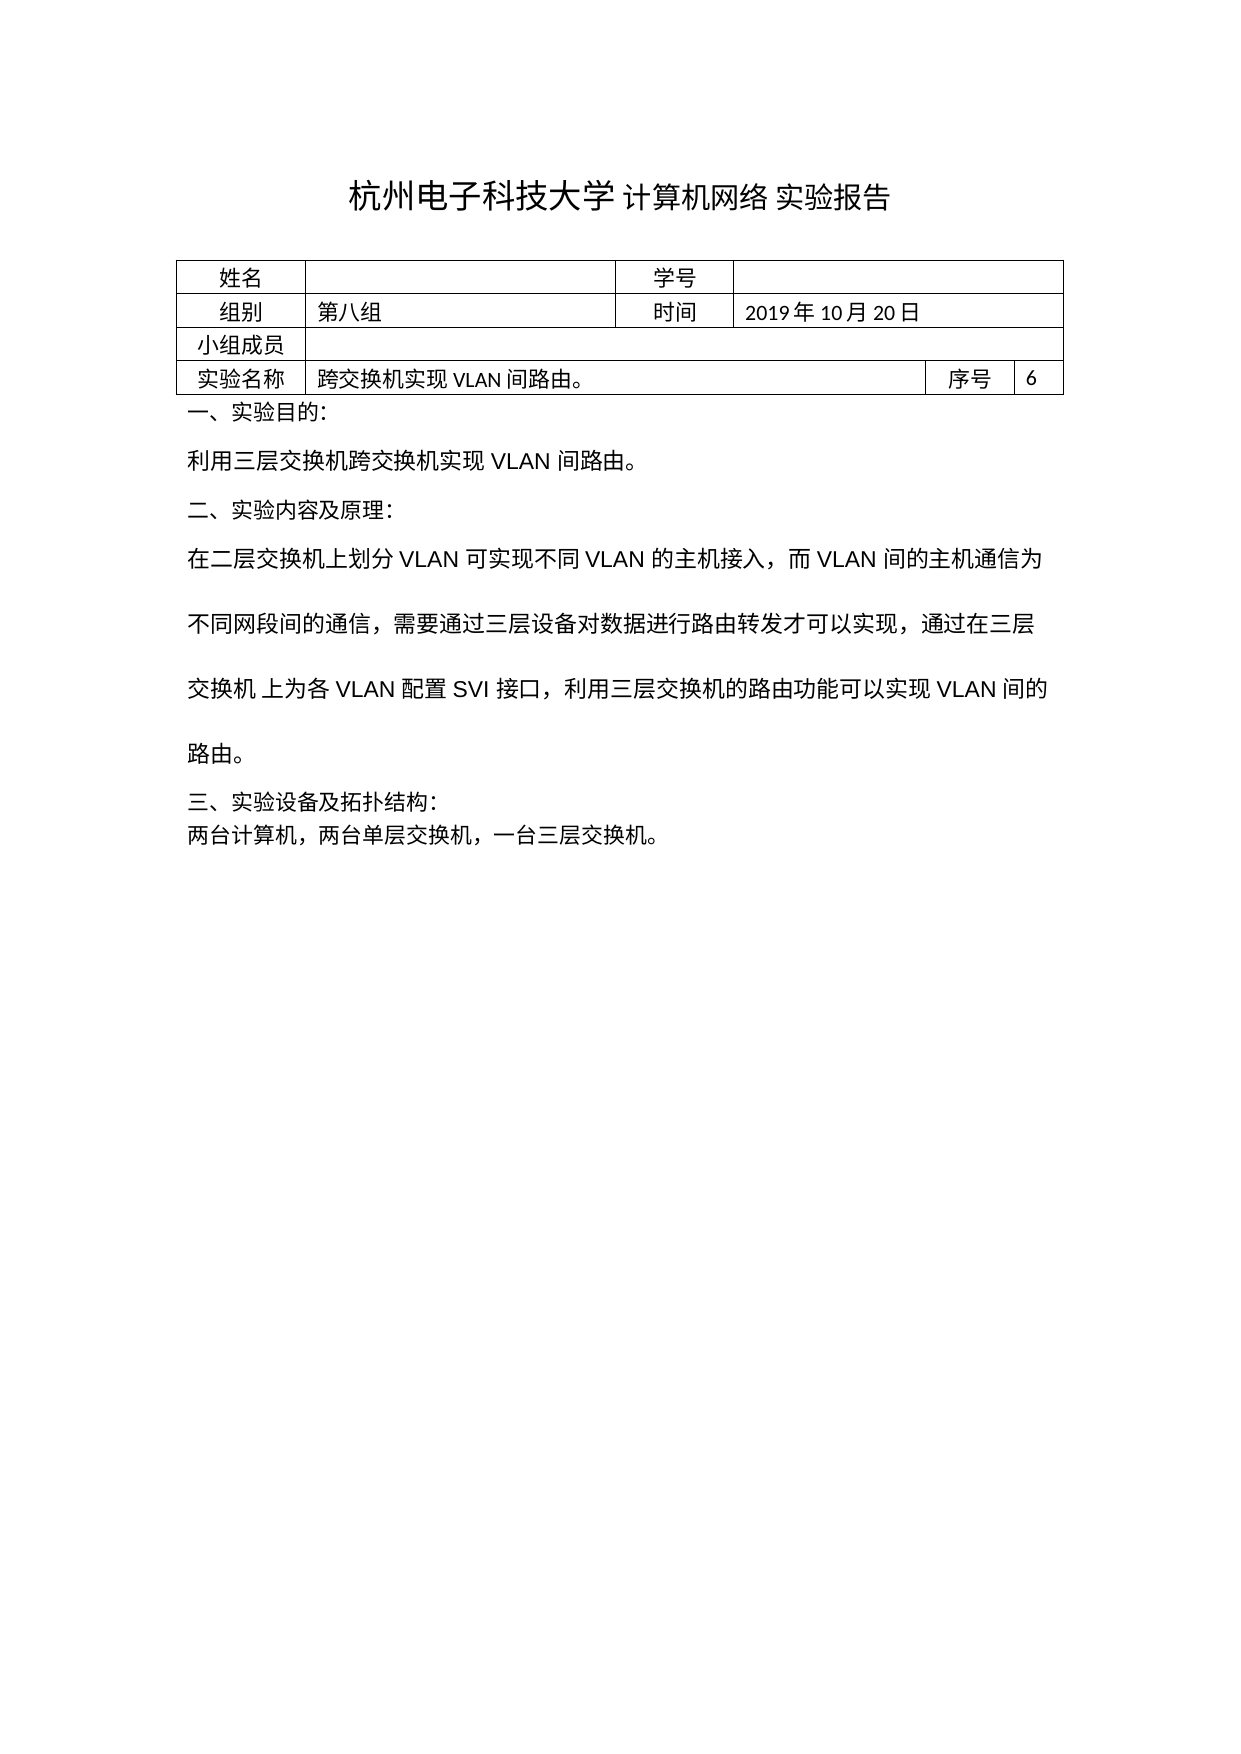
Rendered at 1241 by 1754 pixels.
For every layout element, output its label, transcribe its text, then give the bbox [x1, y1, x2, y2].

table_cell 时间 [616, 294, 733, 327]
text 一、实验目的： [187, 395, 1053, 427]
text 三、实验设备及拓扑结构： [187, 785, 1053, 817]
table_cell [306, 328, 1063, 360]
text 杭州电子科技大学 计算机网络 实验报告 [187, 162, 1053, 227]
table_cell 小组成员 [177, 328, 305, 360]
table_cell 2019年10月20日 [734, 294, 1063, 327]
table_cell 6 [1015, 361, 1063, 394]
table_header [734, 261, 1063, 293]
table_header [306, 261, 615, 293]
table_cell 序号 [926, 361, 1014, 394]
text 在二层交换机上划分 VLAN 可实现不同 VLAN 的主机接入，而 VLAN 间的主机通信为不同网段间的通信，需要通过三层设备对数据进行路由转发才可以实现，通过在三层交换机 上为各 VLAN 配置 SVI 接口，利用三层交换机的路由功能可以实现 VLAN 间的路由。 [187, 525, 1053, 785]
text 利用三层交换机跨交换机实现 VLAN 间路由。 [187, 427, 1053, 492]
text 二、实验内容及原理： [187, 492, 1053, 525]
table_header 姓名 [177, 261, 305, 293]
text 两台计算机，两台单层交换机，一台三层交换机。 [187, 817, 1053, 850]
table_cell 组别 [177, 294, 305, 327]
table_cell 实验名称 [177, 361, 305, 394]
table_cell 第八组 [306, 294, 615, 327]
table_cell 跨交换机实现 VLAN 间路由。 [306, 361, 925, 394]
table_header 学号 [616, 261, 733, 293]
